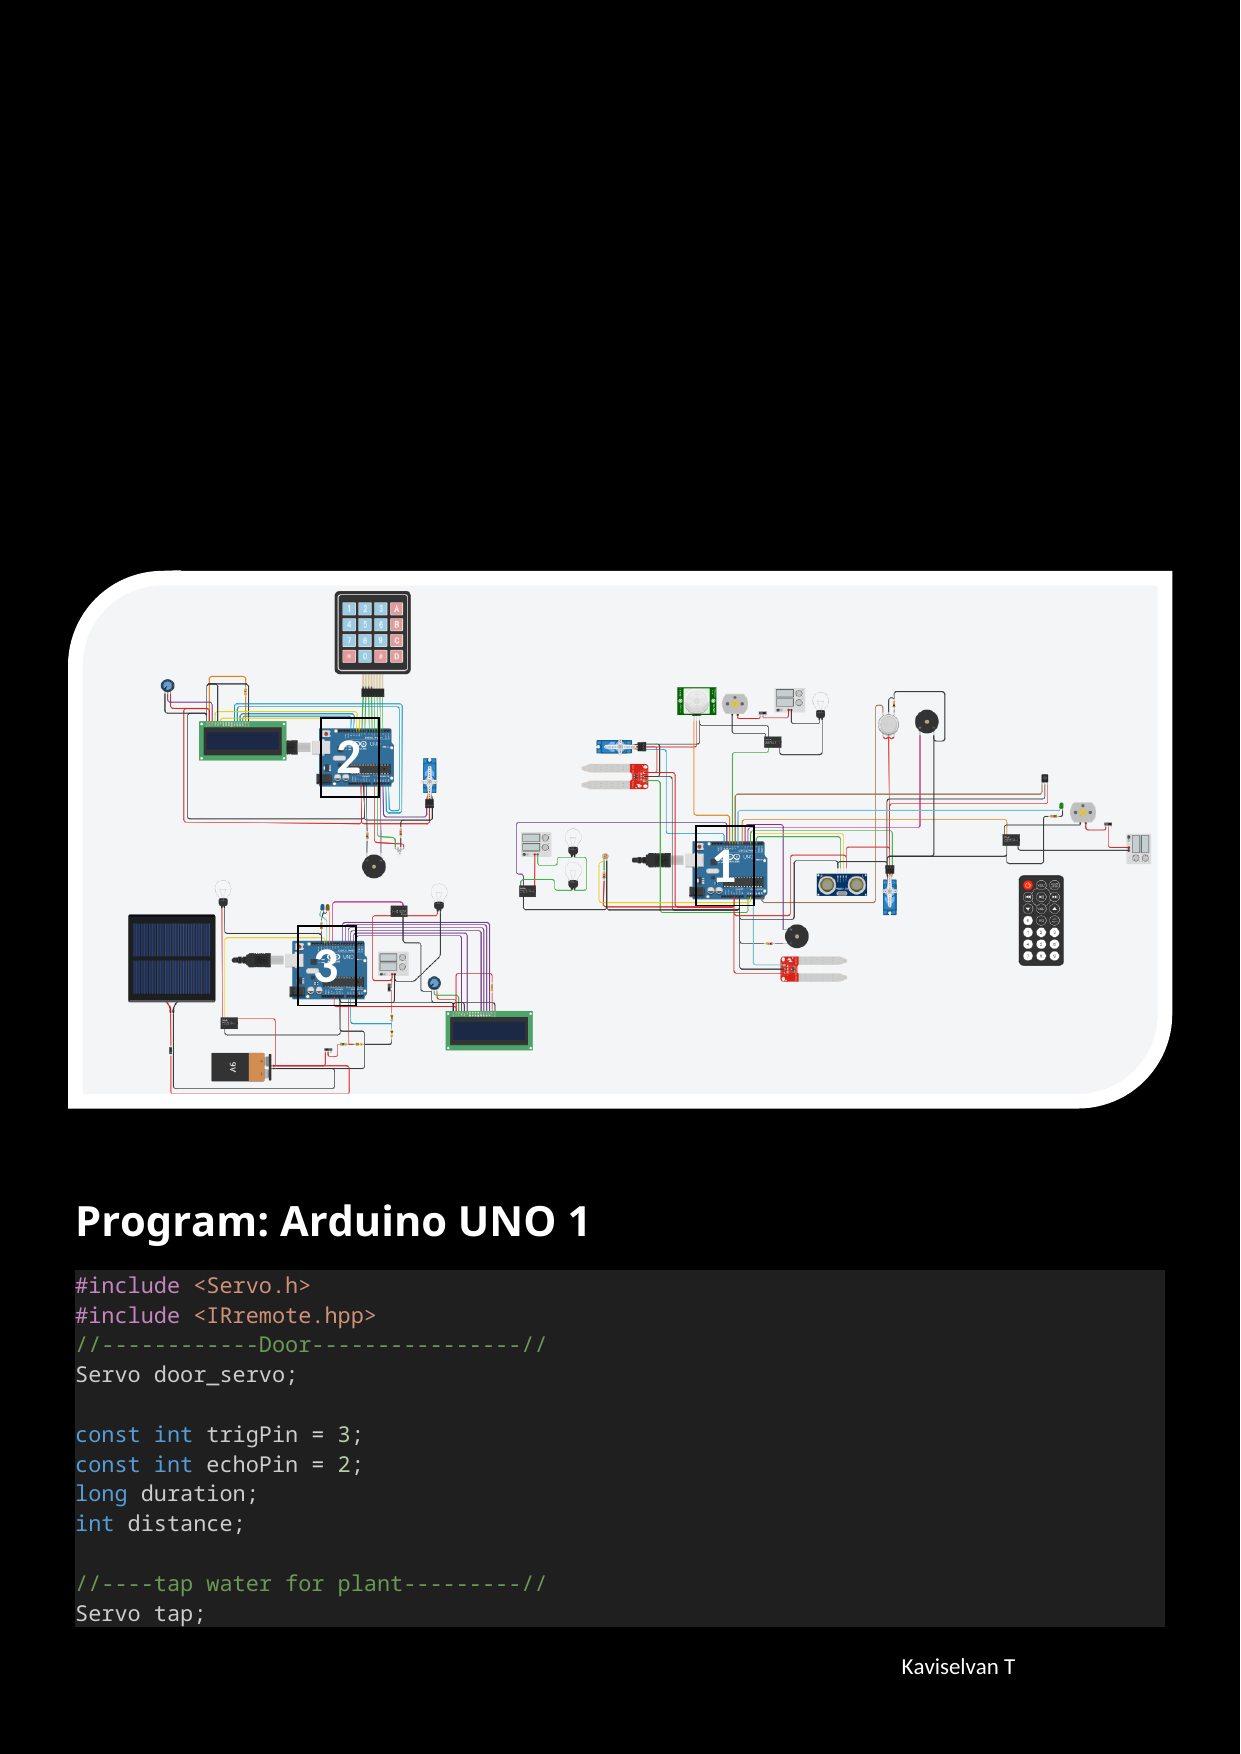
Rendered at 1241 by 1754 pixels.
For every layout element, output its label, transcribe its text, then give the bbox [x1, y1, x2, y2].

text #include <IRremote.hpp> [75, 1300, 1165, 1329]
text long duration; [75, 1478, 1165, 1508]
text //------------Door----------------// [75, 1329, 1165, 1359]
text const int echoPin = 2; [75, 1449, 1165, 1478]
text const int trigPin = 3; [75, 1419, 1165, 1449]
text #include <Servo.h> [75, 1270, 1165, 1300]
text //----tap water for plant---------// [75, 1568, 1165, 1598]
text int distance; [75, 1508, 1165, 1538]
text Program: Arduino UNO 1 [75, 528, 1165, 583]
text Program: Arduino UNO 1 [75, 1098, 1165, 1249]
text Servo door_servo; [75, 1359, 1165, 1389]
picture [83, 586, 1157, 1093]
text Servo tap; [75, 1598, 1165, 1627]
